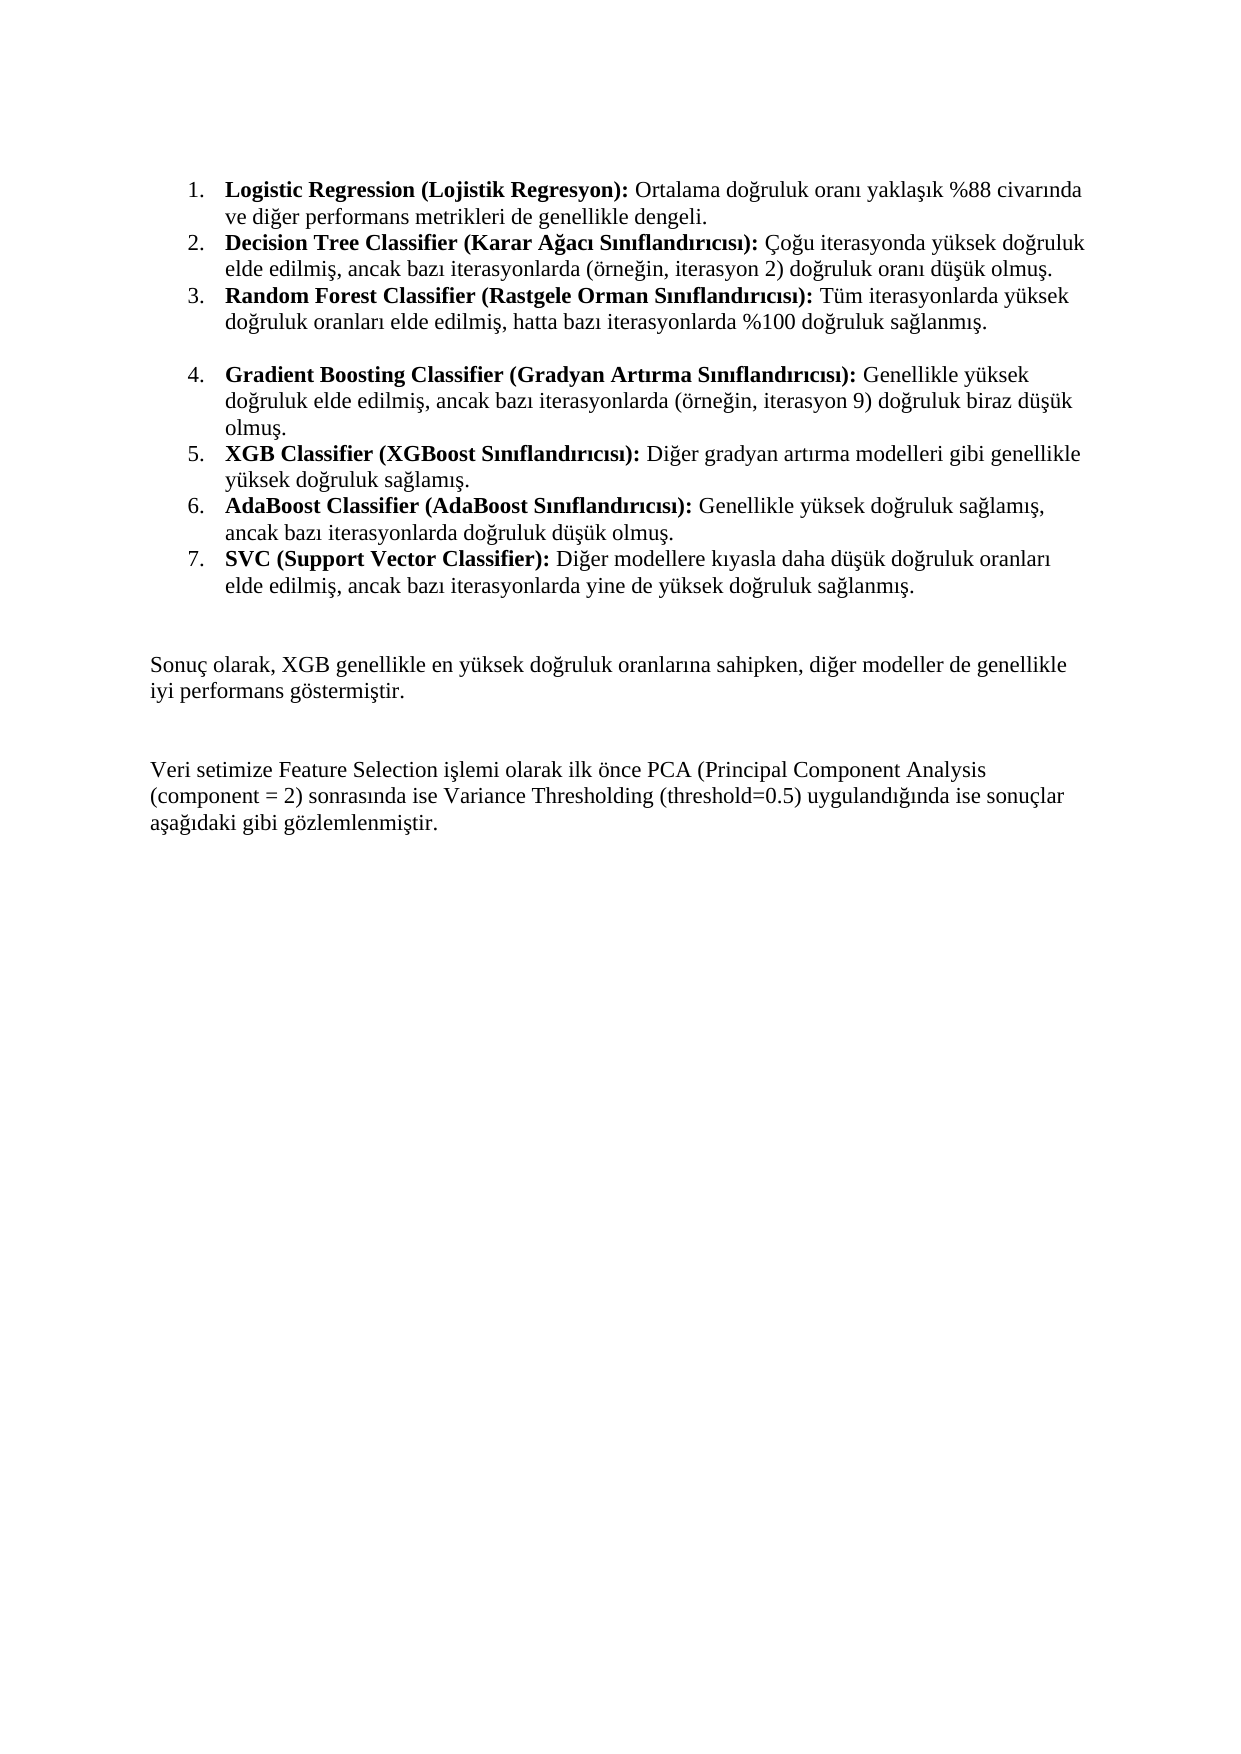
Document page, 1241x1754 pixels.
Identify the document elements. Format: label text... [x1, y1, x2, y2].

list XGB Classifier (XGBoost Sınıflandırıcısı): Diğer gradyan artırma modelleri gibi genellikle yüksek doğruluk sağlamış. [187, 440, 1090, 493]
list AdaBoost Classifier (AdaBoost Sınıflandırıcısı): Genellikle yüksek doğruluk sağlamış, ancak bazı iterasyonlarda doğruluk düşük olmuş. [187, 493, 1090, 545]
list Logistic Regression (Lojistik Regresyon): Ortalama doğruluk oranı yaklaşık %88 civarında ve diğer performans metrikleri de genellikle dengeli. [187, 176, 1090, 229]
list Gradient Boosting Classifier (Gradyan Artırma Sınıflandırıcısı): Genellikle yüksek doğruluk elde edilmiş, ancak bazı iterasyonlarda (örneğin, iterasyon 9) doğruluk biraz düşük olmuş. [187, 361, 1090, 440]
text Sonuç olarak, XGB genellikle en yüksek doğruluk oranlarına sahipken, diğer modeller de genellikle iyi performans göstermiştir. [150, 651, 1090, 703]
list SVC (Support Vector Classifier): Diğer modellere kıyasla daha düşük doğruluk oranları elde edilmiş, ancak bazı iterasyonlarda yine de yüksek doğruluk sağlanmış. [187, 545, 1090, 598]
text Veri setimize Feature Selection işlemi olarak ilk önce PCA (Principal Component Analysis (component = 2) sonrasında ise Variance Thresholding (threshold=0.5) uygulandığında ise sonuçlar aşağıdaki gibi gözlemlenmiştir. [150, 756, 1090, 835]
list Random Forest Classifier (Rastgele Orman Sınıflandırıcısı): Tüm iterasyonlarda yüksek doğruluk oranları elde edilmiş, hatta bazı iterasyonlarda %100 doğruluk sağlanmış. [187, 282, 1090, 334]
list Decision Tree Classifier (Karar Ağacı Sınıflandırıcısı): Çoğu iterasyonda yüksek doğruluk elde edilmiş, ancak bazı iterasyonlarda (örneğin, iterasyon 2) doğruluk oranı düşük olmuş. [187, 229, 1090, 282]
